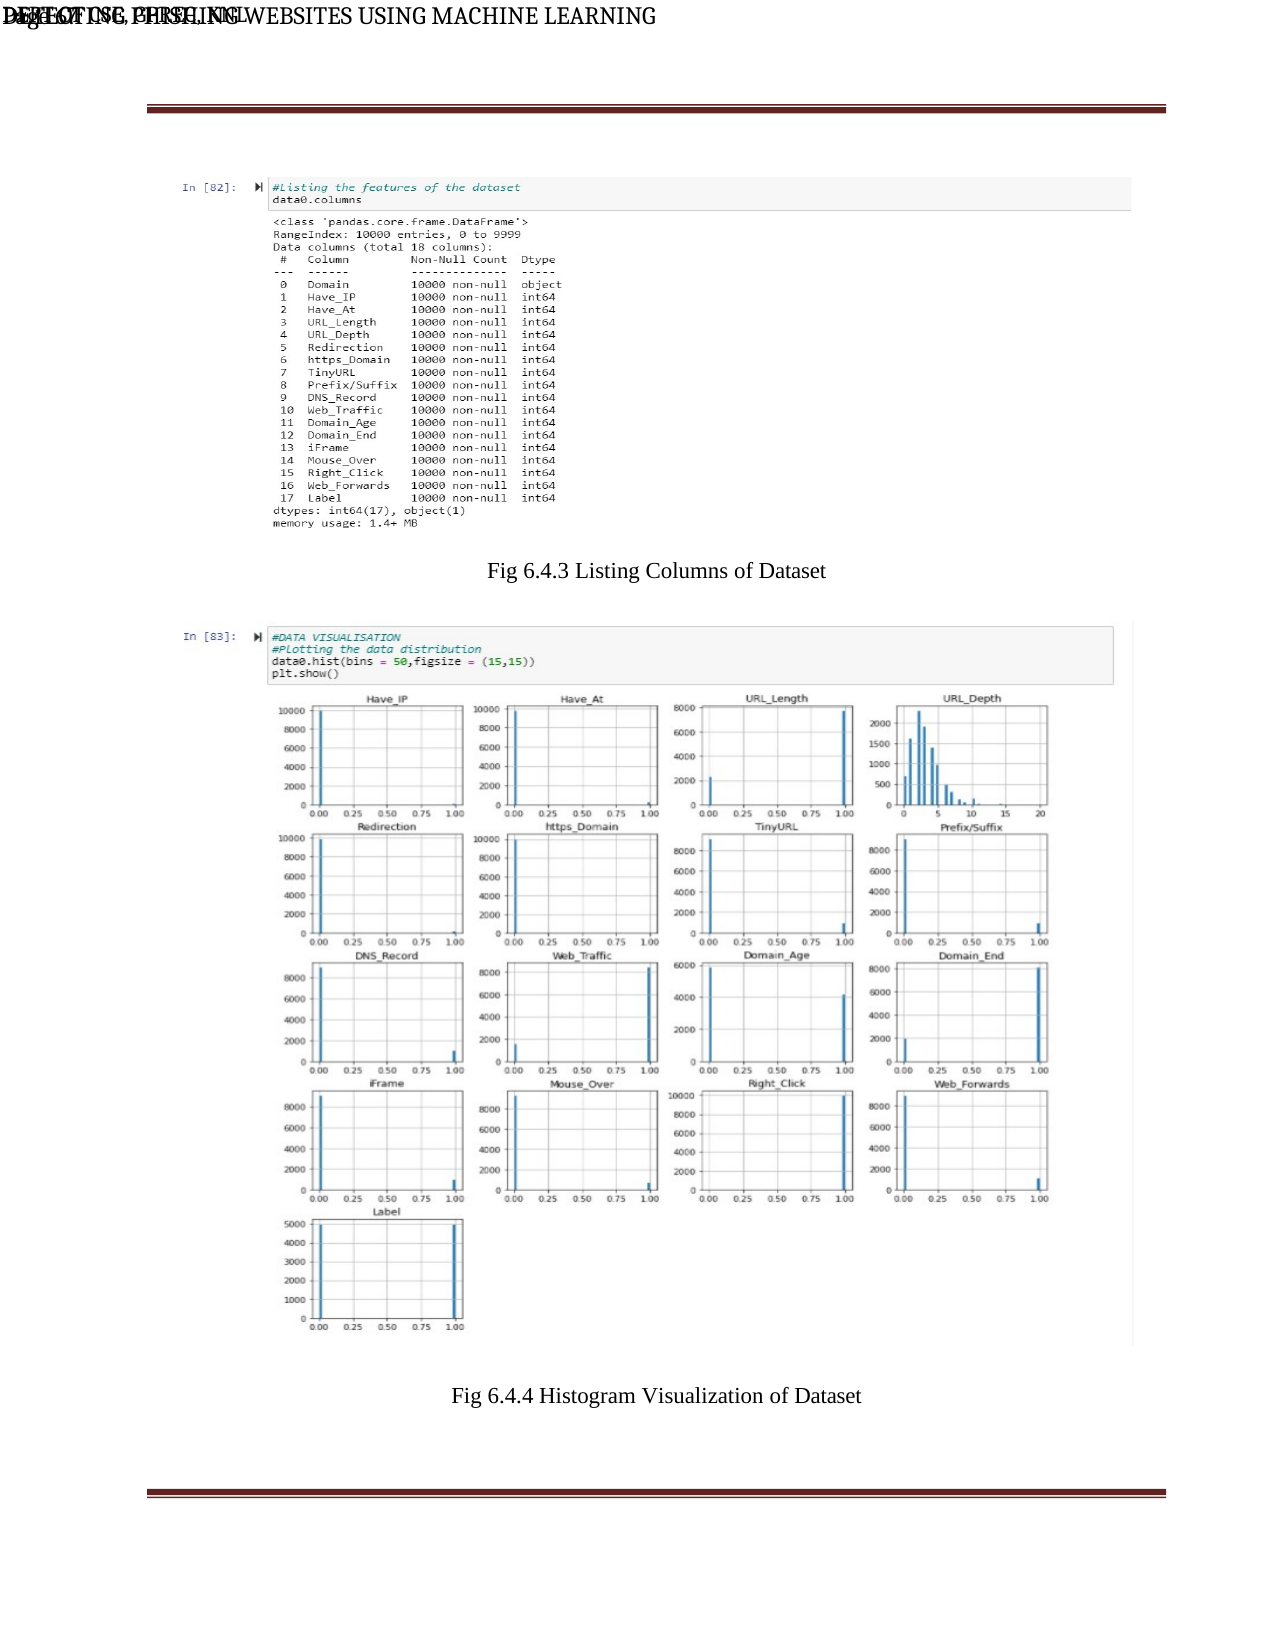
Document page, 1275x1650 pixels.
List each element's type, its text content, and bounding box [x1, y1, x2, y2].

text Fig 6.4.4 Histogram Visualization of Dataset [192, 1383, 1121, 1409]
text Fig 6.4.3 Listing Columns of Dataset [192, 557, 1121, 583]
picture [182, 177, 1132, 528]
picture [183, 621, 1134, 1346]
